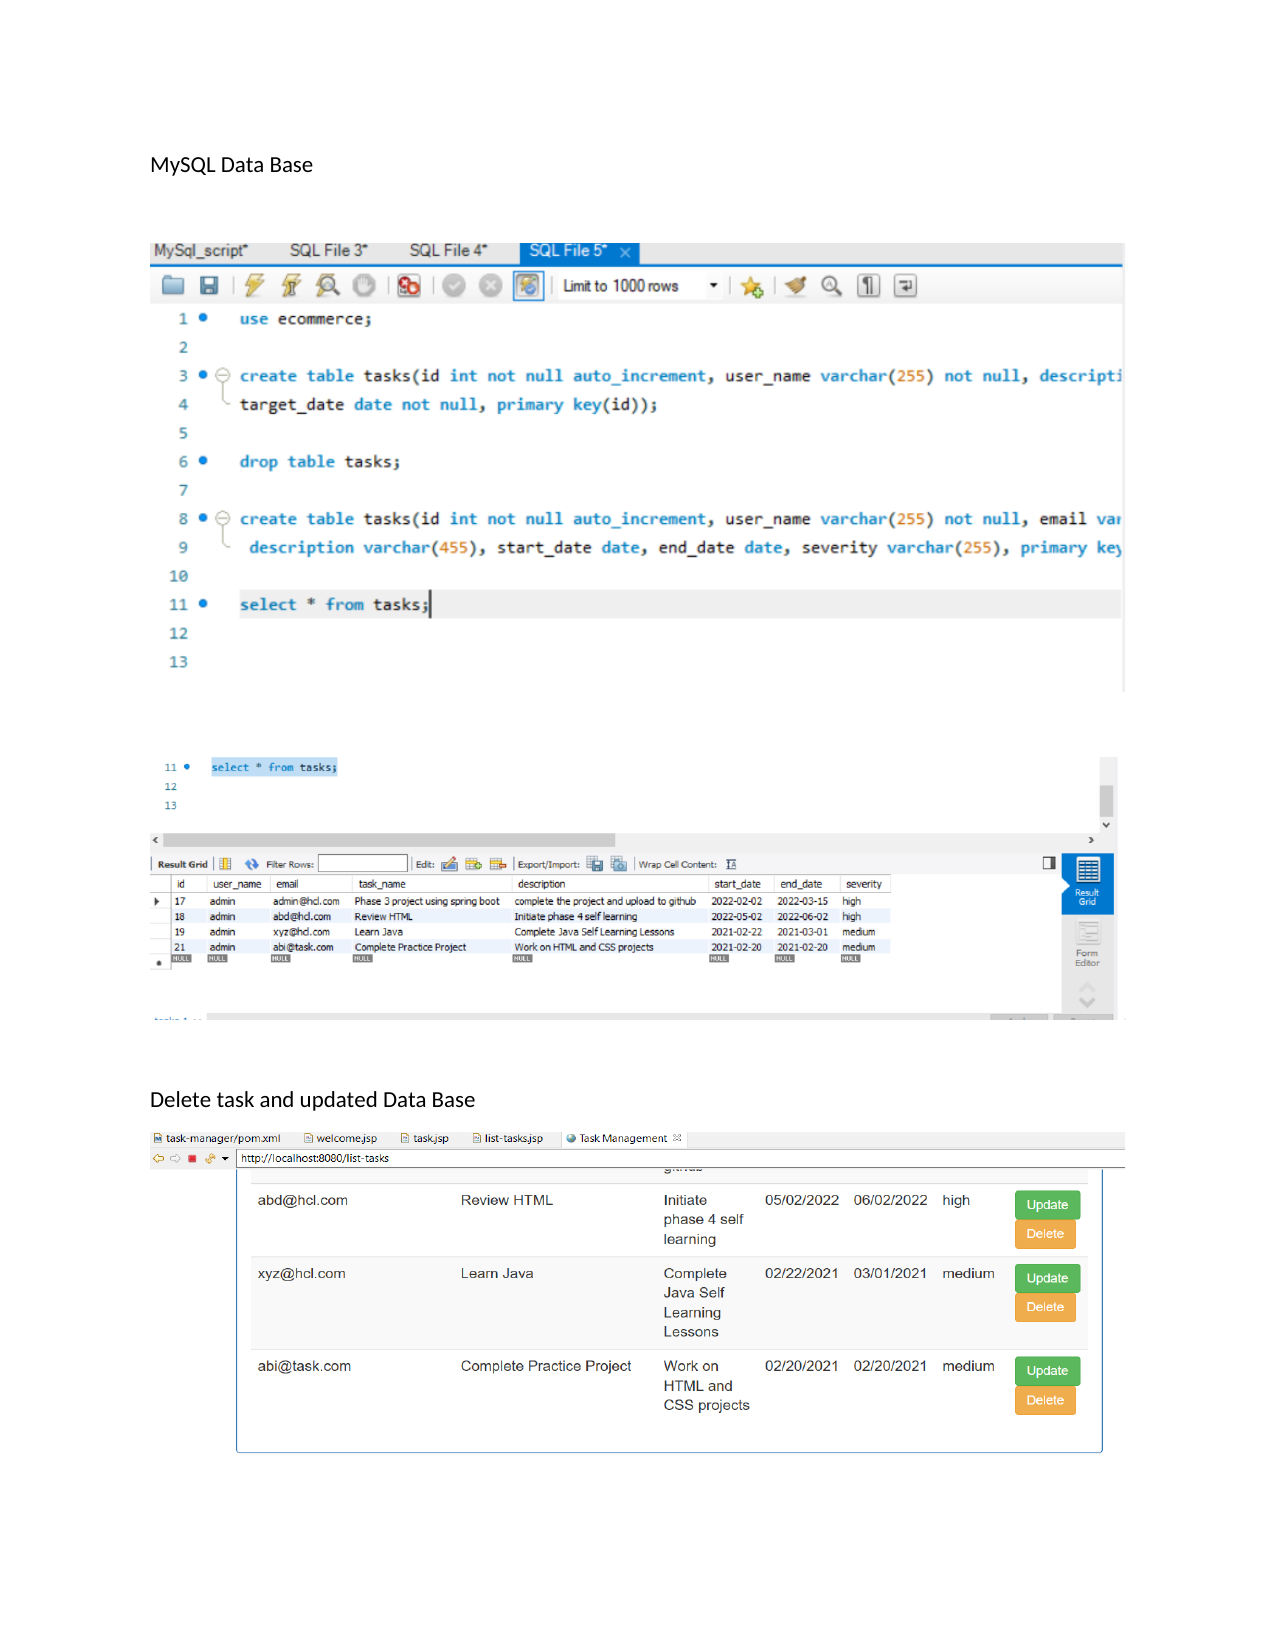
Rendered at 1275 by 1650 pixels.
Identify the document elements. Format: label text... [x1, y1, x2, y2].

picture [150, 243, 1125, 692]
text Delete task and updated Data Base [150, 1085, 1125, 1113]
picture [150, 1132, 1125, 1461]
text MySQL Data Base [150, 150, 1125, 178]
picture [150, 757, 1125, 1020]
